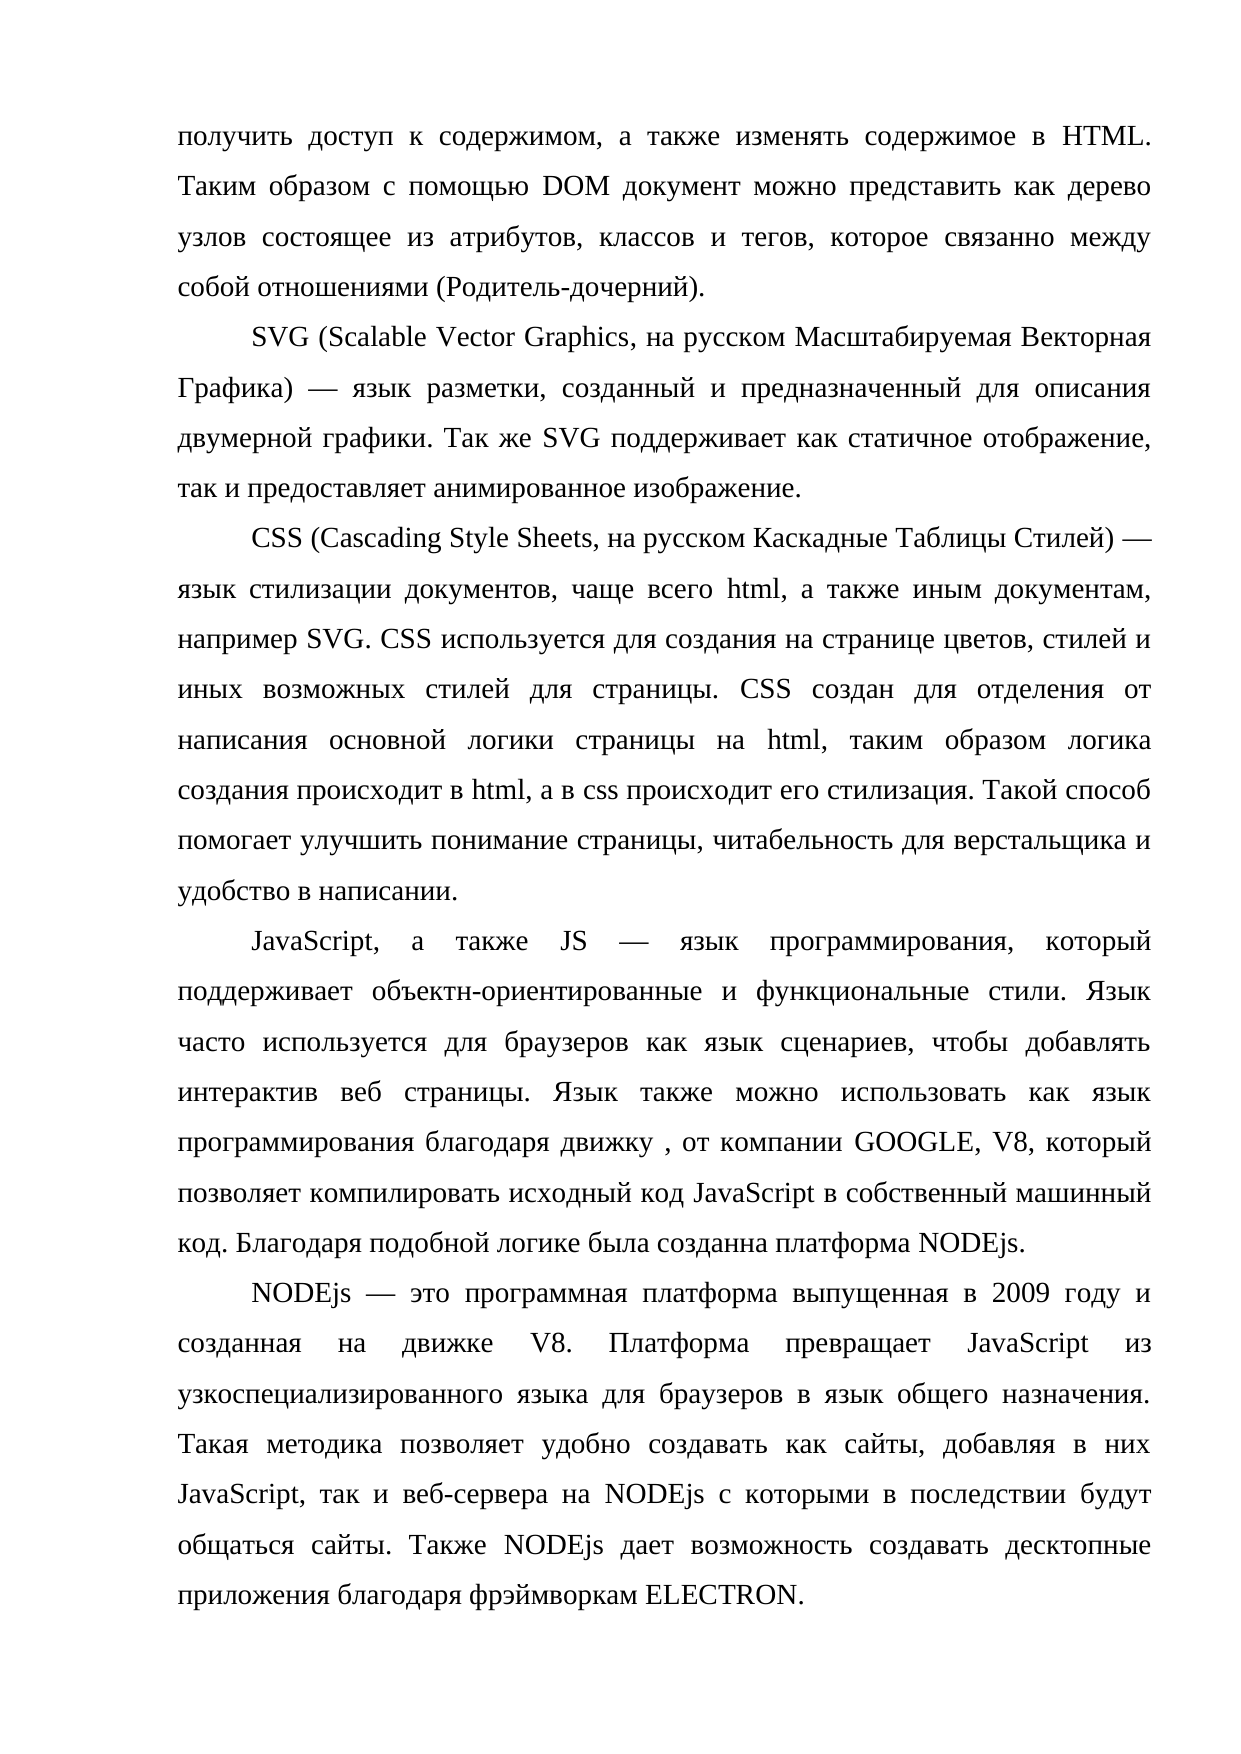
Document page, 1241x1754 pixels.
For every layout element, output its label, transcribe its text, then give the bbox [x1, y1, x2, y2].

text CSS (Cascading Style Sheets, на русском Каскадные Таблицы Стилей) — язык стилизации документов, чаще всего html, а также иным документам, например SVG. CSS используется для создания на странице цветов, стилей и иных возможных стилей для страницы. CSS создан для отделения от написания основной логики страницы на html, таким образом логика создания происходит в html, а в css происходит его стилизация. Такой способ помогает улучшить понимание страницы, читабельность для верстальщика и удобство в написании. [177, 521, 1152, 906]
text SVG (Scalable Vector Graphics, на русском Масштабируемая Векторная Графика) — язык разметки, созданный и предназначенный для описания двумерной графики. Так же SVG поддерживает как статичное отображение, так и предоставляет анимированное изображение. [177, 319, 1152, 504]
